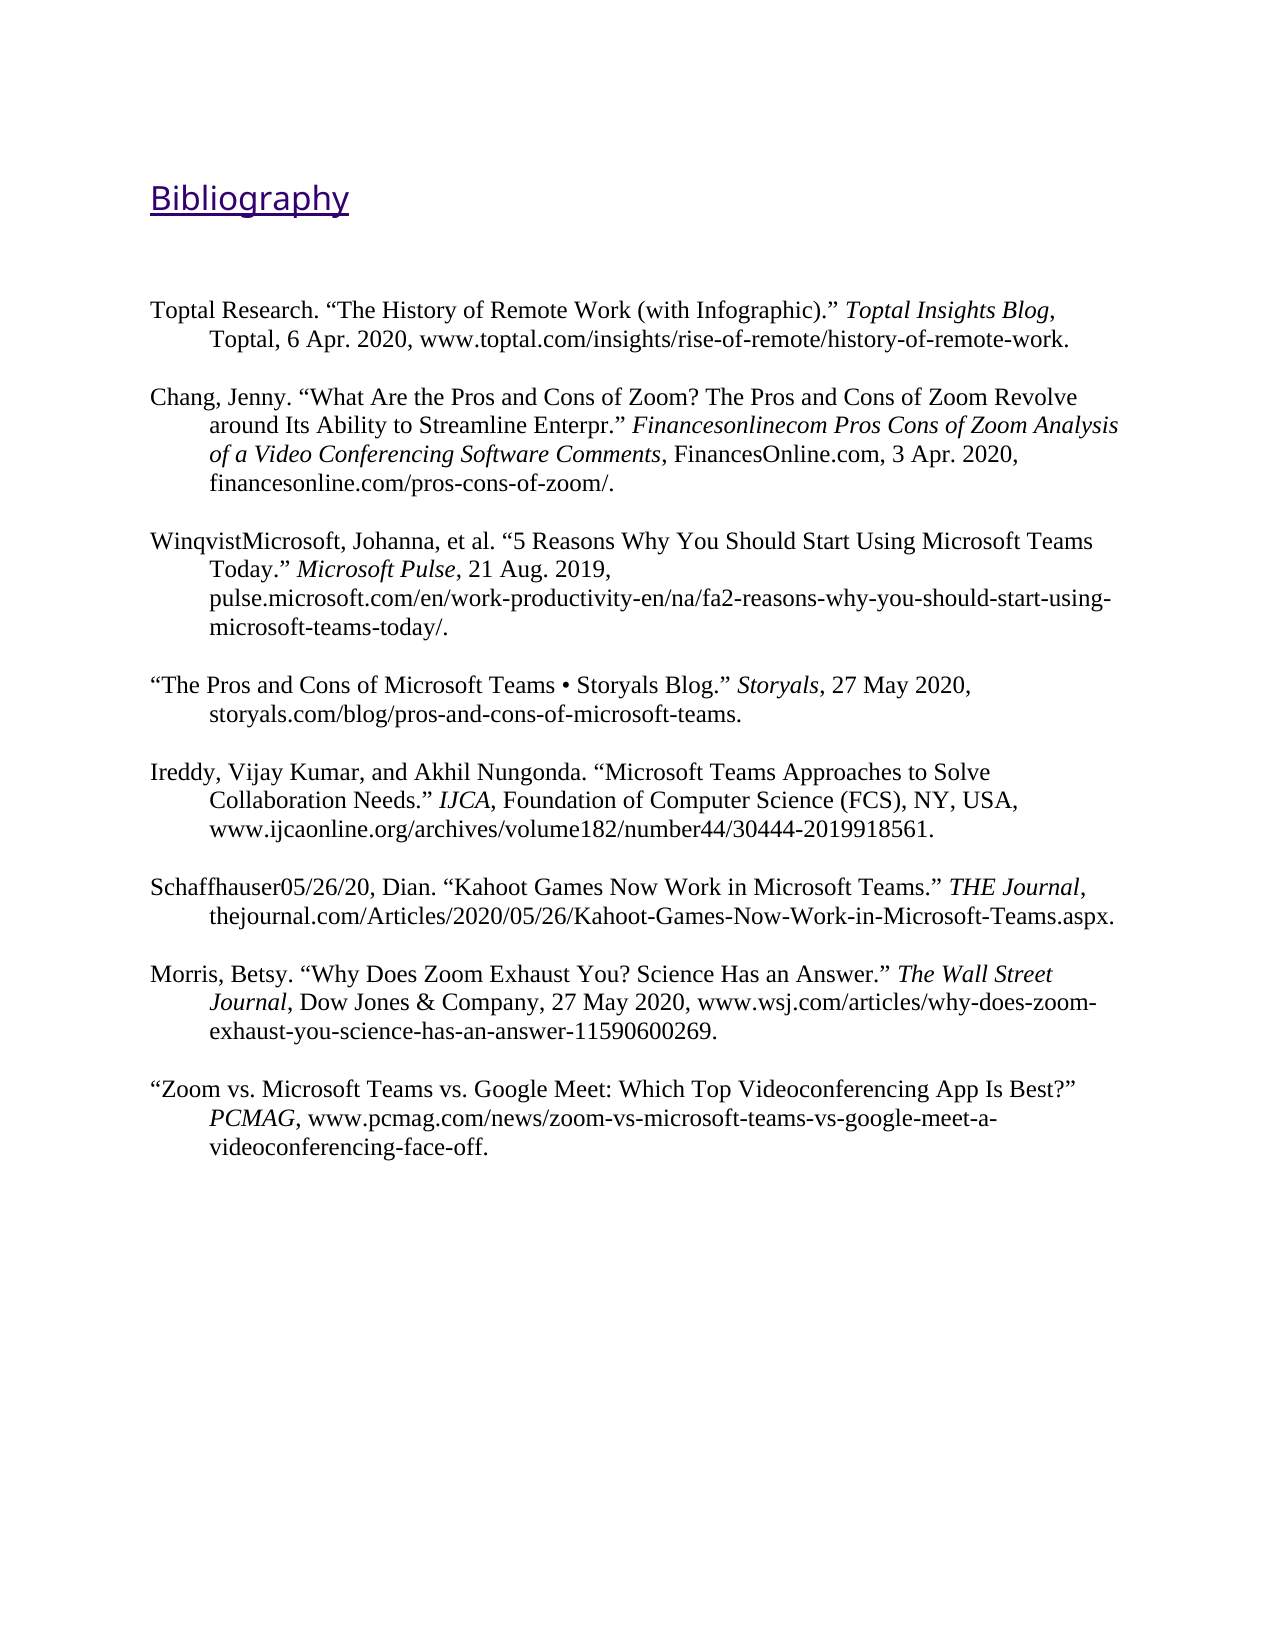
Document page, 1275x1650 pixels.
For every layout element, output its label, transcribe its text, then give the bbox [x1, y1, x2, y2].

text WinqvistMicrosoft, Johanna, et al. “5 Reasons Why You Should Start Using Microsoft Teams Today.” Microsoft Pulse, 21 Aug. 2019, pulse.microsoft.com/en/work-productivity-en/na/fa2-reasons-why-you-should-start-using-microsoft-teams-today/. [150, 526, 1125, 641]
text “Zoom vs. Microsoft Teams vs. Google Meet: Which Top Videoconferencing App Is Best?” PCMAG, www.pcmag.com/news/zoom-vs-microsoft-teams-vs-google-meet-a-videoconferencing-face-off. [150, 1074, 1125, 1160]
text Ireddy, Vijay Kumar, and Akhil Nungonda. “Microsoft Teams Approaches to Solve Collaboration Needs.” IJCA, Foundation of Computer Science (FCS), NY, USA, www.ijcaonline.org/archives/volume182/number44/30444-2019918561. [150, 757, 1125, 843]
text “The Pros and Cons of Microsoft Teams • Storyals Blog.” Storyals, 27 May 2020, storyals.com/blog/pros-and-cons-of-microsoft-teams. [150, 670, 1125, 727]
text Schaffhauser05/26/20, Dian. “Kahoot Games Now Work in Microsoft Teams.” THE Journal, thejournal.com/Articles/2020/05/26/Kahoot-Games-Now-Work-in-Microsoft-Teams.aspx. [150, 872, 1125, 929]
subtitle Bibliography [150, 175, 1125, 220]
text Toptal Research. “The History of Remote Work (with Infographic).” Toptal Insights Blog, Toptal, 6 Apr. 2020, www.toptal.com/insights/rise-of-remote/history-of-remote-work. [150, 295, 1125, 352]
text Chang, Jenny. “What Are the Pros and Cons of Zoom? The Pros and Cons of Zoom Revolve around Its Ability to Streamline Enterpr.” Financesonlinecom Pros Cons of Zoom Analysis of a Video Conferencing Software Comments, FinancesOnline.com, 3 Apr. 2020, financesonline.com/pros-cons-of-zoom/. [150, 382, 1125, 497]
text Morris, Betsy. “Why Does Zoom Exhaust You? Science Has an Answer.” The Wall Street Journal, Dow Jones & Company, 27 May 2020, www.wsj.com/articles/why-does-zoom-exhaust-you-science-has-an-answer-11590600269. [150, 959, 1125, 1045]
